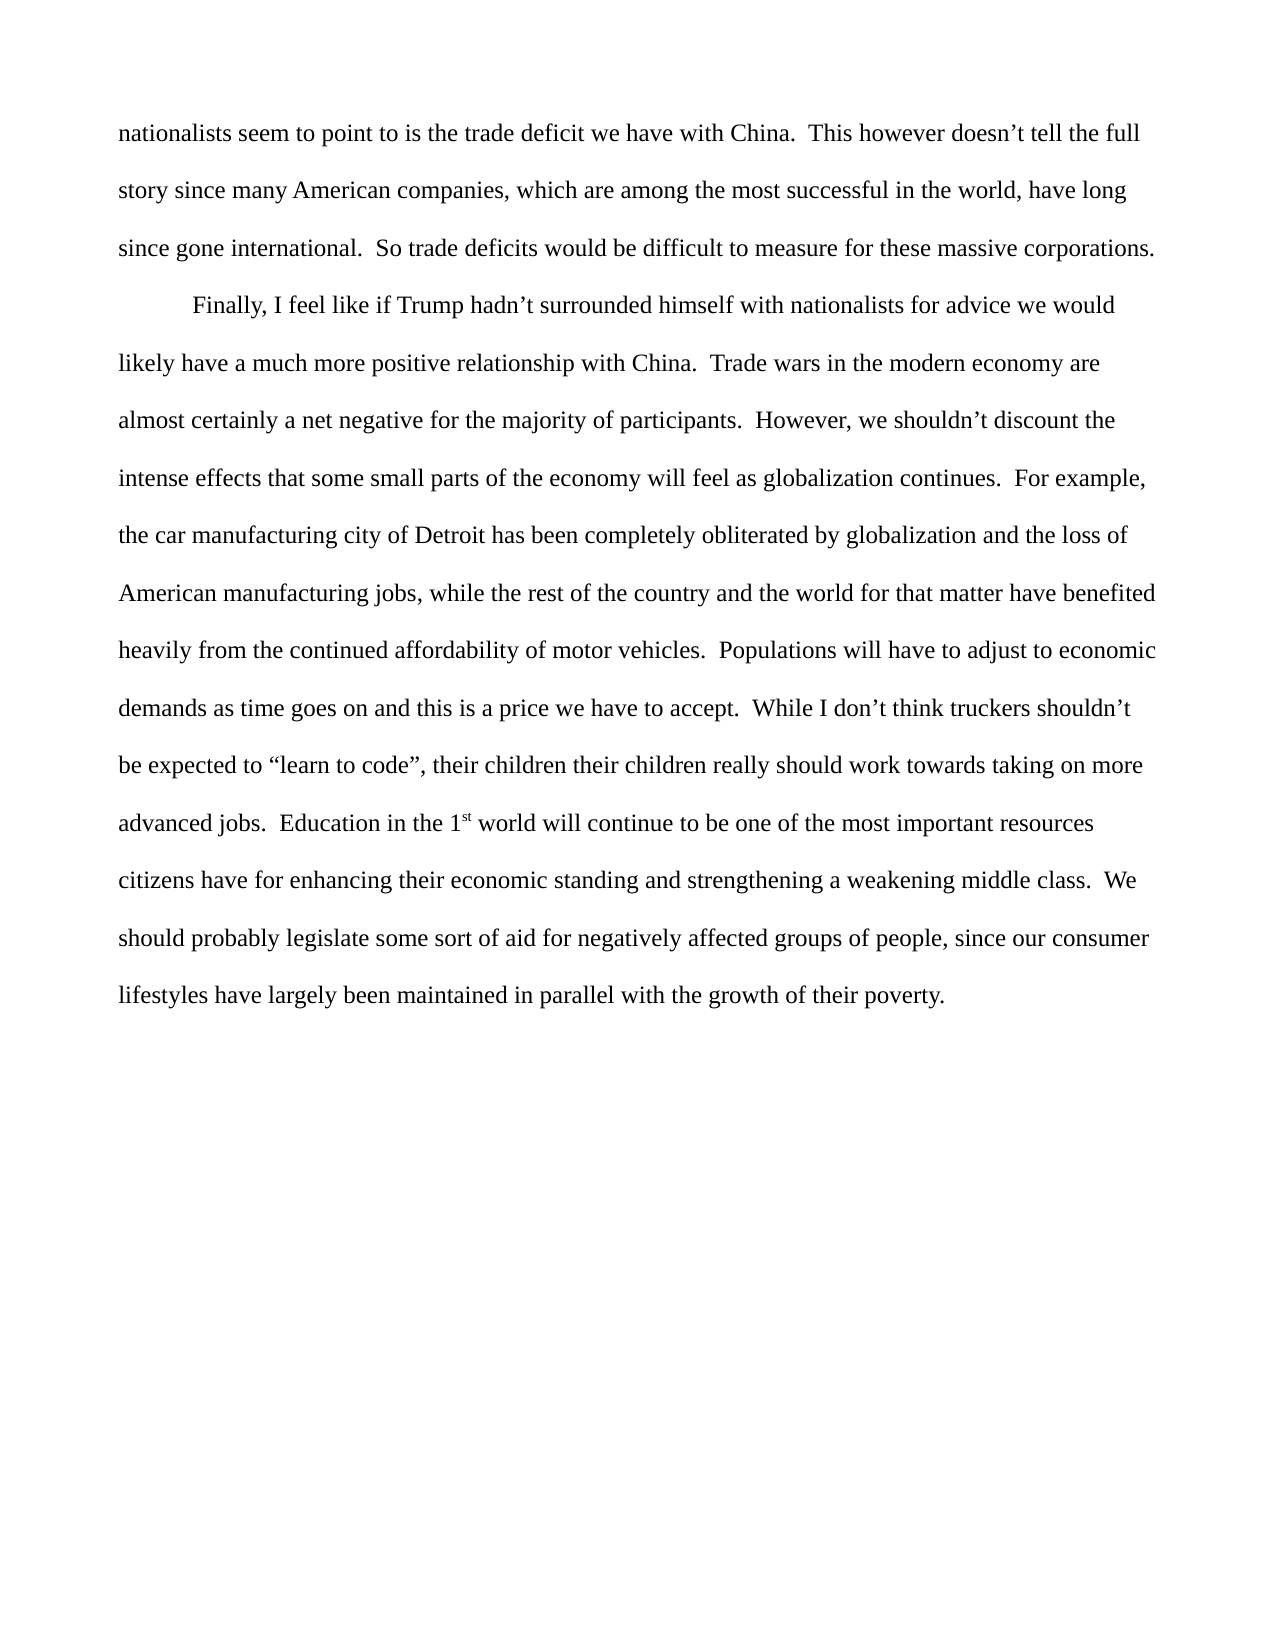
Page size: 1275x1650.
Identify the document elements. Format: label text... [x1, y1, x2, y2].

text Finally, I feel like if Trump hadn’t surrounded himself with nationalists for advice we would likely have a much more positive relationship with China. Trade wars in the modern economy are almost certainly a net negative for the majority of participants. However, we shouldn’t discount the intense effects that some small parts of the economy will feel as globalization continues. For example, the car manufacturing city of Detroit has been completely obliterated by globalization and the loss of American manufacturing jobs, while the rest of the country and the world for that matter have benefited heavily from the continued affordability of motor vehicles. Populations will have to adjust to economic demands as time goes on and this is a price we have to accept. While I don’t think truckers shouldn’t be expected to “learn to code”, their children their children really should work towards taking on more advanced jobs. Education in the 1st world will continue to be one of the most important resources citizens have for enhancing their economic standing and strengthening a weakening middle class. We should probably legislate some sort of aid for negatively affected groups of people, since our consumer lifestyles have largely been maintained in parallel with the growth of their poverty. [118, 291, 1157, 1009]
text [118, 118, 1157, 262]
